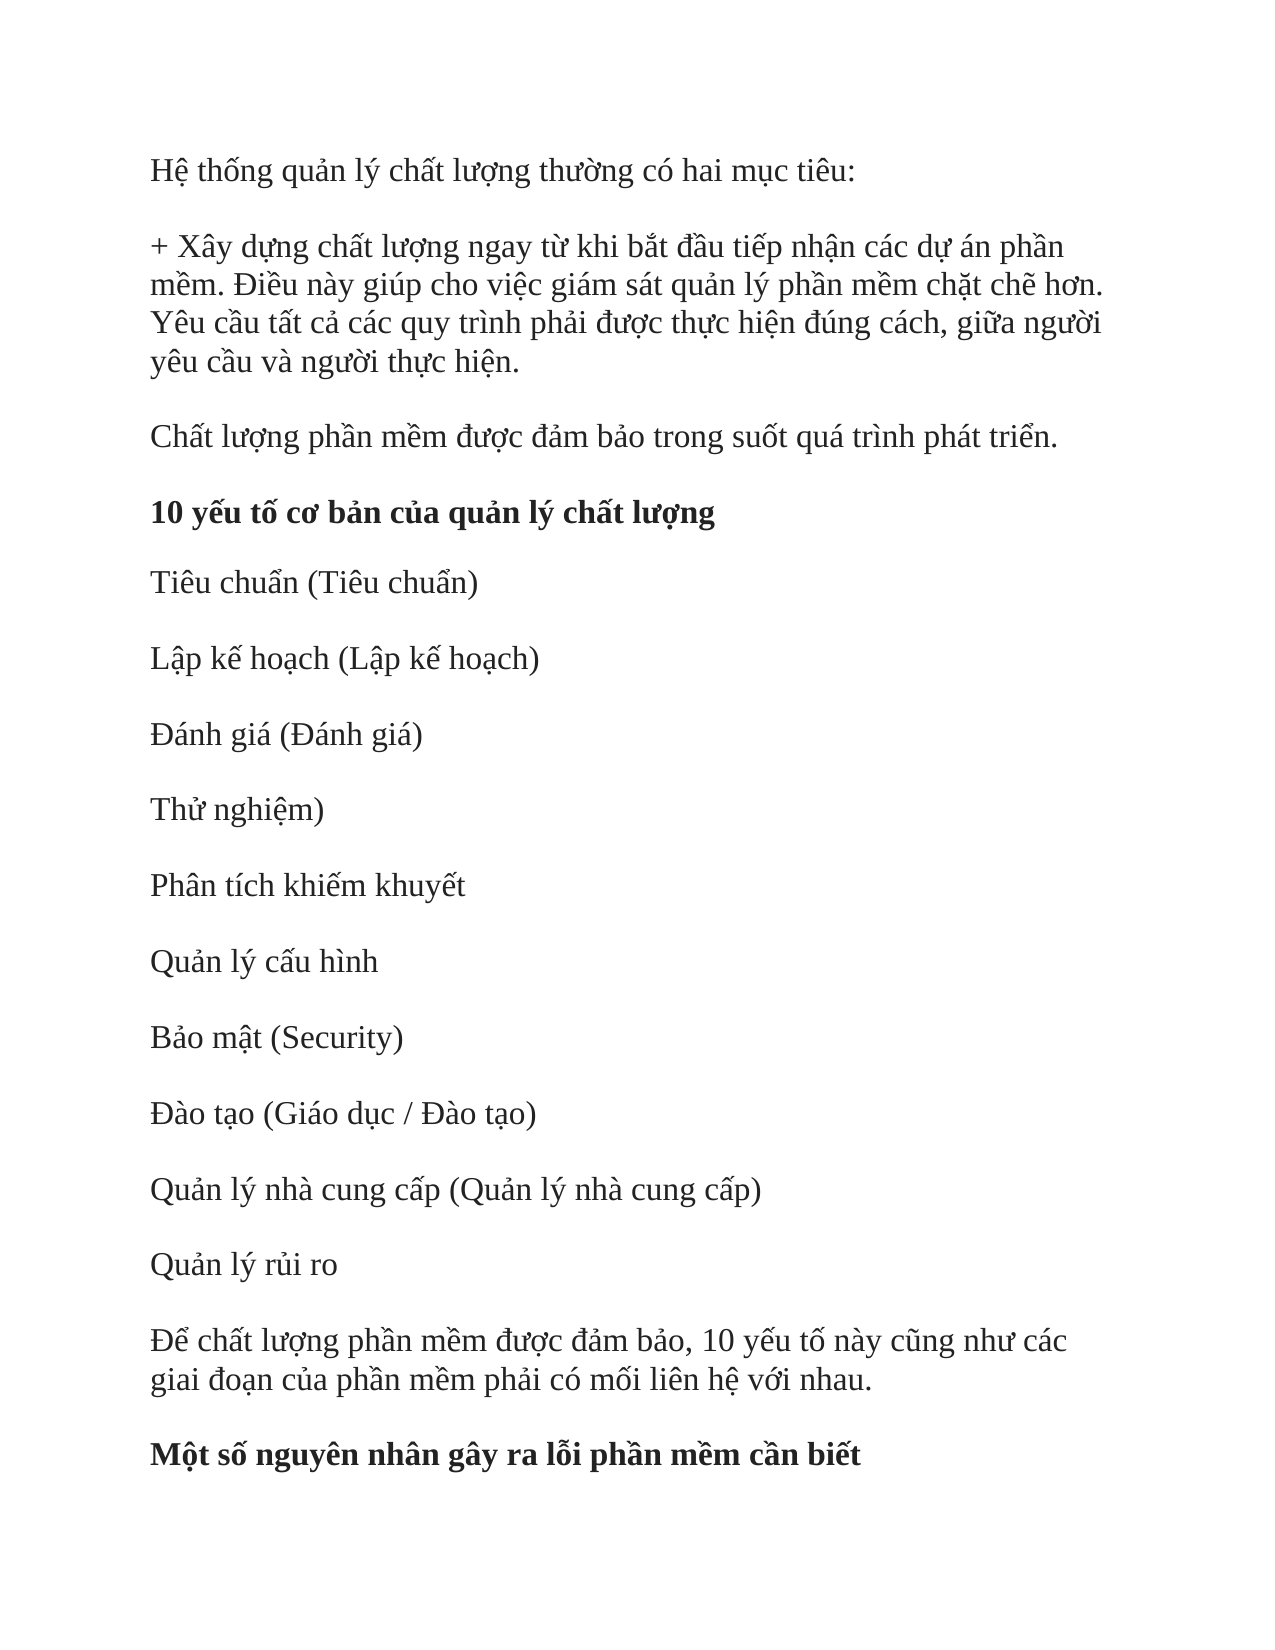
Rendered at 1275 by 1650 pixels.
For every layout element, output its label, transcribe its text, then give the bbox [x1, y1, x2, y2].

text Để chất lượng phần mềm được đảm bảo, 10 yếu tố này cũng như các giai đoạn của phần mềm phải có mối liên hệ với nhau. [150, 1320, 1125, 1397]
text + Xây dựng chất lượng ngay từ khi bắt đầu tiếp nhận các dự án phần mềm. Điều này giúp cho việc giám sát quản lý phần mềm chặt chẽ hơn. Yêu cầu tất cả các quy trình phải được thực hiện đúng cách, giữa người yêu cầu và người thực hiện. [150, 226, 1125, 379]
subtitle 10 yếu tố cơ bản của quản lý chất lượng [150, 492, 1125, 531]
text Quản lý rủi ro [150, 1244, 1125, 1283]
text Hệ thống quản lý chất lượng thường có hai mục tiêu: [150, 150, 1125, 188]
text Đào tạo (Giáo dục / Đào tạo) [150, 1093, 1125, 1131]
text Quản lý cấu hình [150, 941, 1125, 979]
text Chất lượng phần mềm được đảm bảo trong suốt quá trình phát triển. [150, 417, 1125, 455]
text Quản lý nhà cung cấp (Quản lý nhà cung cấp) [150, 1169, 1125, 1207]
text Phân tích khiếm khuyết [150, 865, 1125, 904]
text Tiêu chuẩn (Tiêu chuẩn) [150, 562, 1125, 600]
text Thử nghiệm) [150, 789, 1125, 828]
text Bảo mật (Security) [150, 1017, 1125, 1055]
text Đánh giá (Đánh giá) [150, 714, 1125, 752]
text Lập kế hoạch (Lập kế hoạch) [150, 638, 1125, 676]
subtitle Một số nguyên nhân gây ra lỗi phần mềm cần biết [150, 1434, 1125, 1473]
